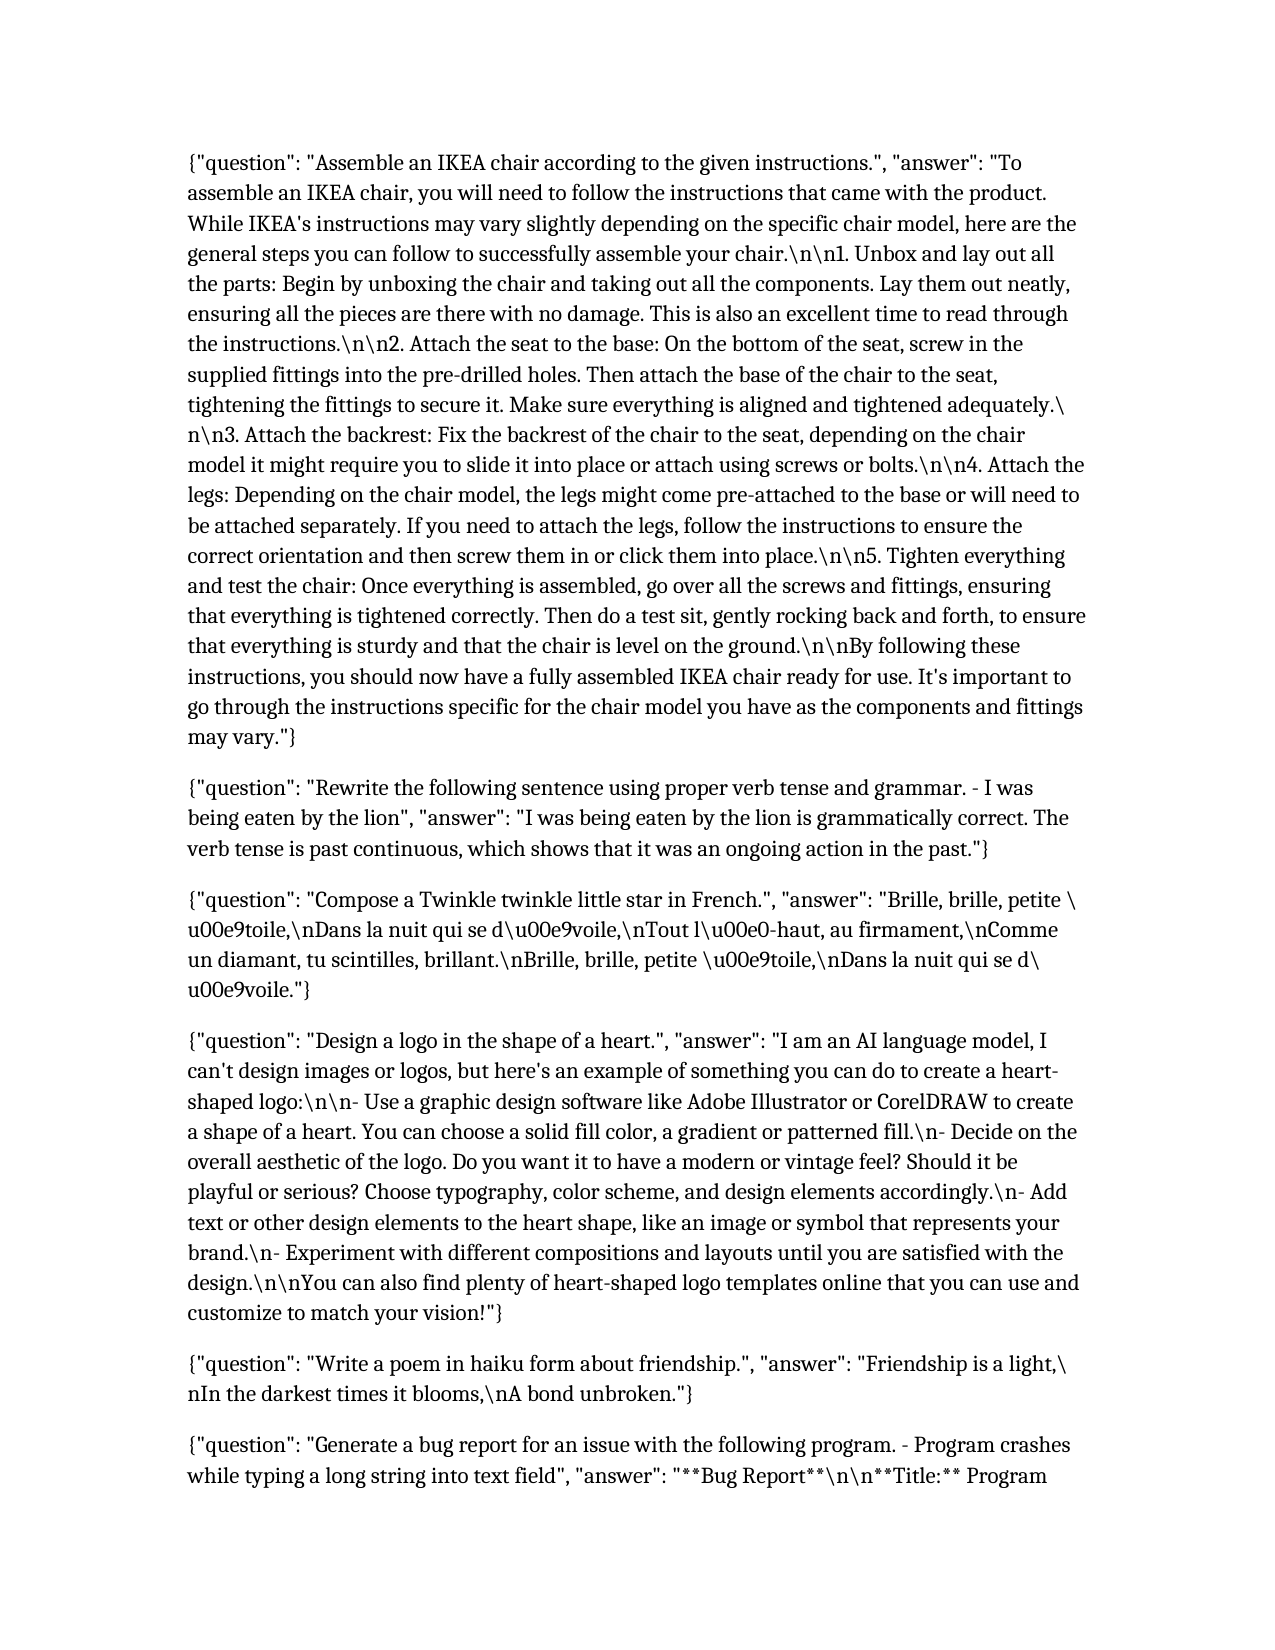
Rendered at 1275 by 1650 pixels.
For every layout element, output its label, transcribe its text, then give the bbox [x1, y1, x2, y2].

text {"question": "Design a logo in the shape of a heart.", "answer": "I am an AI language model, I can't design images or logos, but here's an example of something you can do to create a heart-shaped logo:\n\n- Use a graphic design software like Adobe Illustrator or CorelDRAW to create a shape of a heart. You can choose a solid fill color, a gradient or patterned fill.\n- Decide on the overall aesthetic of the logo. Do you want it to have a modern or vintage feel? Should it be playful or serious? Choose typography, color scheme, and design elements accordingly.\n- Add text or other design elements to the heart shape, like an image or symbol that represents your brand.\n- Experiment with different compositions and layouts until you are satisfied with the design.\n\nYou can also find plenty of heart-shaped logo templates online that you can use and customize to match your vision!"} [187, 1028, 1087, 1326]
text {"question": "Rewrite the following sentence using proper verb tense and grammar. - I was being eaten by the lion", "answer": "I was being eaten by the lion is grammatically correct. The verb tense is past continuous, which shows that it was an ongoing action in the past."} [187, 775, 1087, 862]
text {"question": "Write a poem in haiku form about friendship.", "answer": "Friendship is a light,\nIn the darkest times it blooms,\nA bond unbroken."} [187, 1351, 1087, 1408]
text {"question": "Compose a Twinkle twinkle little star in French.", "answer": "Brille, brille, petite \u00e9toile,\nDans la nuit qui se d\u00e9voile,\nTout l\u00e0-haut, au firmament,\nComme un diamant, tu scintilles, brillant.\nBrille, brille, petite \u00e9toile,\nDans la nuit qui se d\u00e9voile."} [187, 886, 1087, 1003]
text {"question": "Assemble an IKEA chair according to the given instructions.", "answer": "To assemble an IKEA chair, you will need to follow the instructions that came with the product. While IKEA's instructions may vary slightly depending on the specific chair model, here are the general steps you can follow to successfully assemble your chair.\n\n1. Unbox and lay out all the parts: Begin by unboxing the chair and taking out all the components. Lay them out neatly, ensuring all the pieces are there with no damage. This is also an excellent time to read through the instructions.\n\n2. Attach the seat to the base: On the bottom of the seat, screw in the supplied fittings into the pre-drilled holes. Then attach the base of the chair to the seat, tightening the fittings to secure it. Make sure everything is aligned and tightened adequately.\n\n3. Attach the backrest: Fix the backrest of the chair to the seat, depending on the chair model it might require you to slide it into place or attach using screws or bolts.\n\n4. Attach the legs: Depending on the chair model, the legs might come pre-attached to the base or will need to be attached separately. If you need to attach the legs, follow the instructions to ensure the correct orientation and then screw them in or click them into place.\n\n5. Tighten everything and test the chair: Once everything is assembled, go over all the screws and fittings, ensuring that everything is tightened correctly. Then do a test sit, gently rocking back and forth, to ensure that everything is sturdy and that the chair is level on the ground.\n\nBy following these instructions, you should now have a fully assembled IKEA chair ready for use. It's important to go through the instructions specific for the chair model you have as the components and fittings may vary."} [187, 150, 1087, 750]
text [187, 1432, 1087, 1489]
